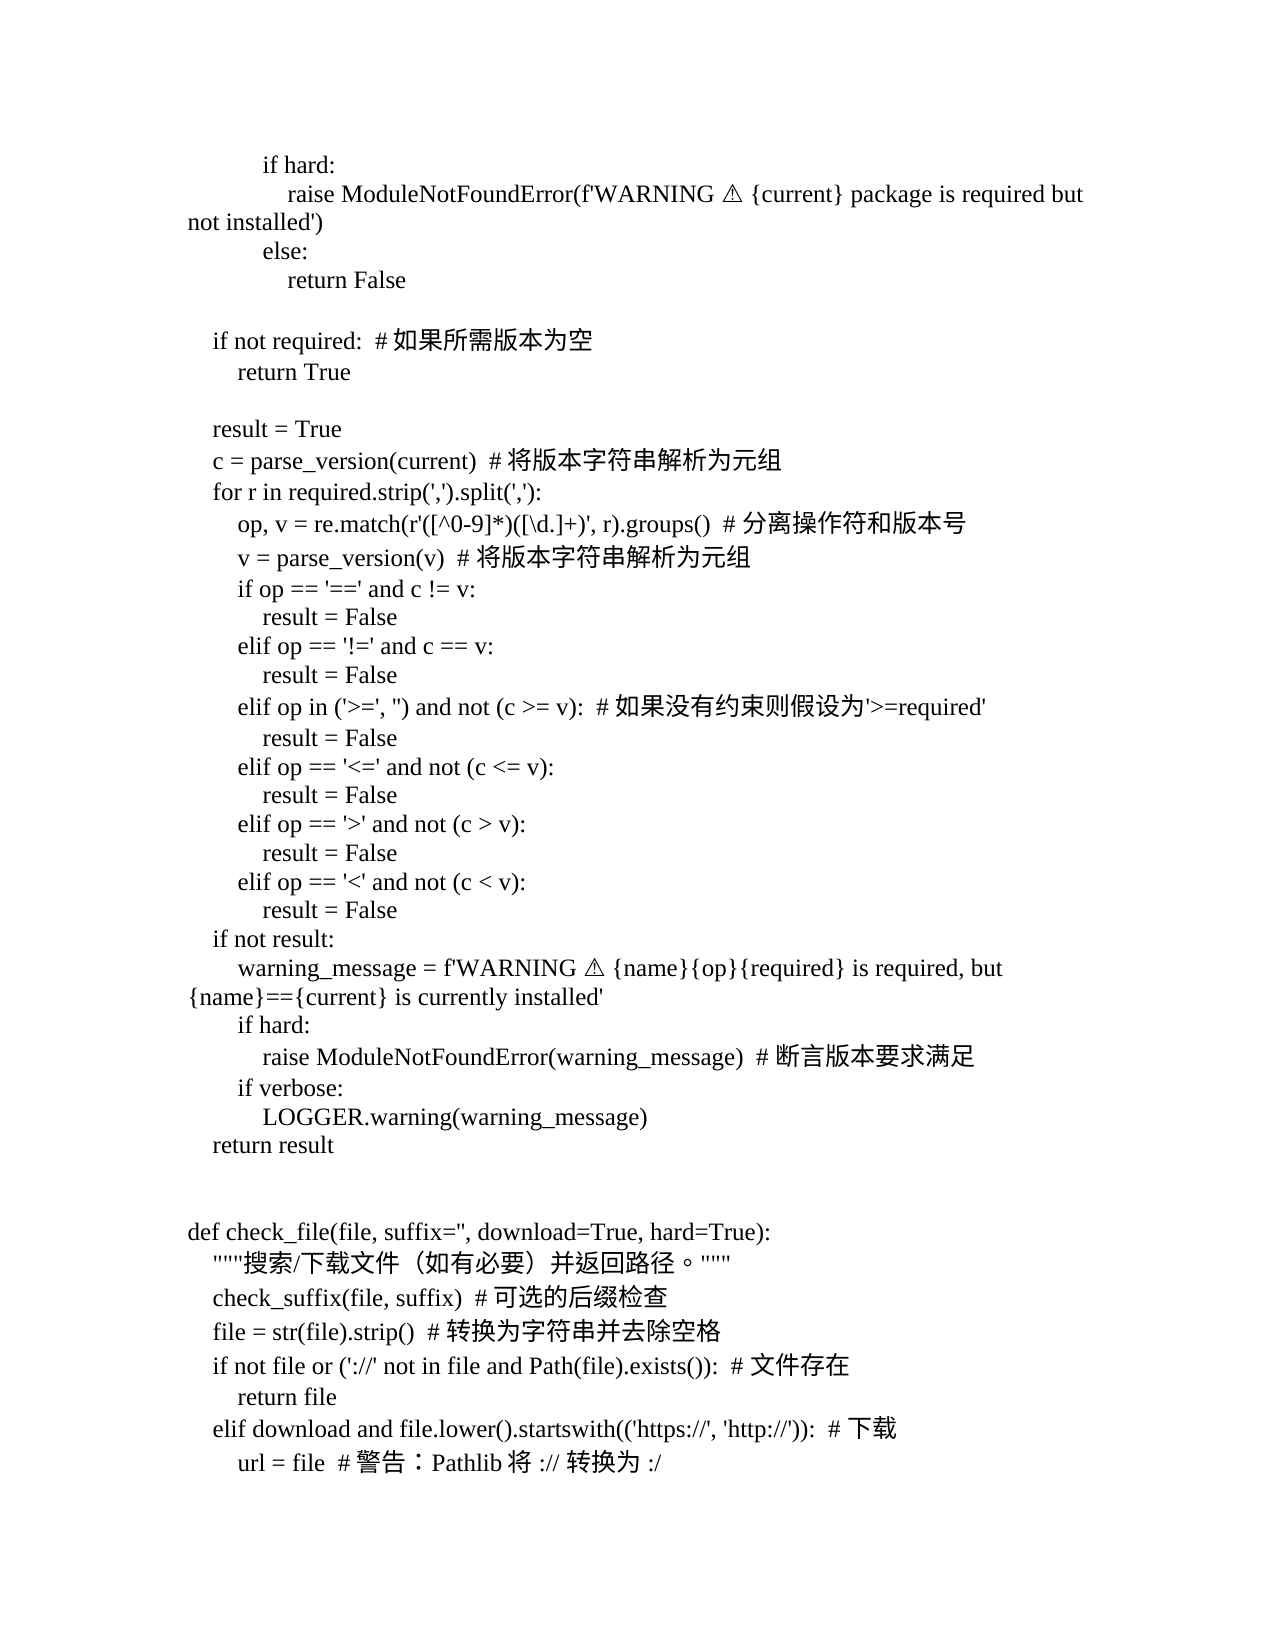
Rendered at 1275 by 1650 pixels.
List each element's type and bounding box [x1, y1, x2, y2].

text [187, 150, 1087, 1479]
